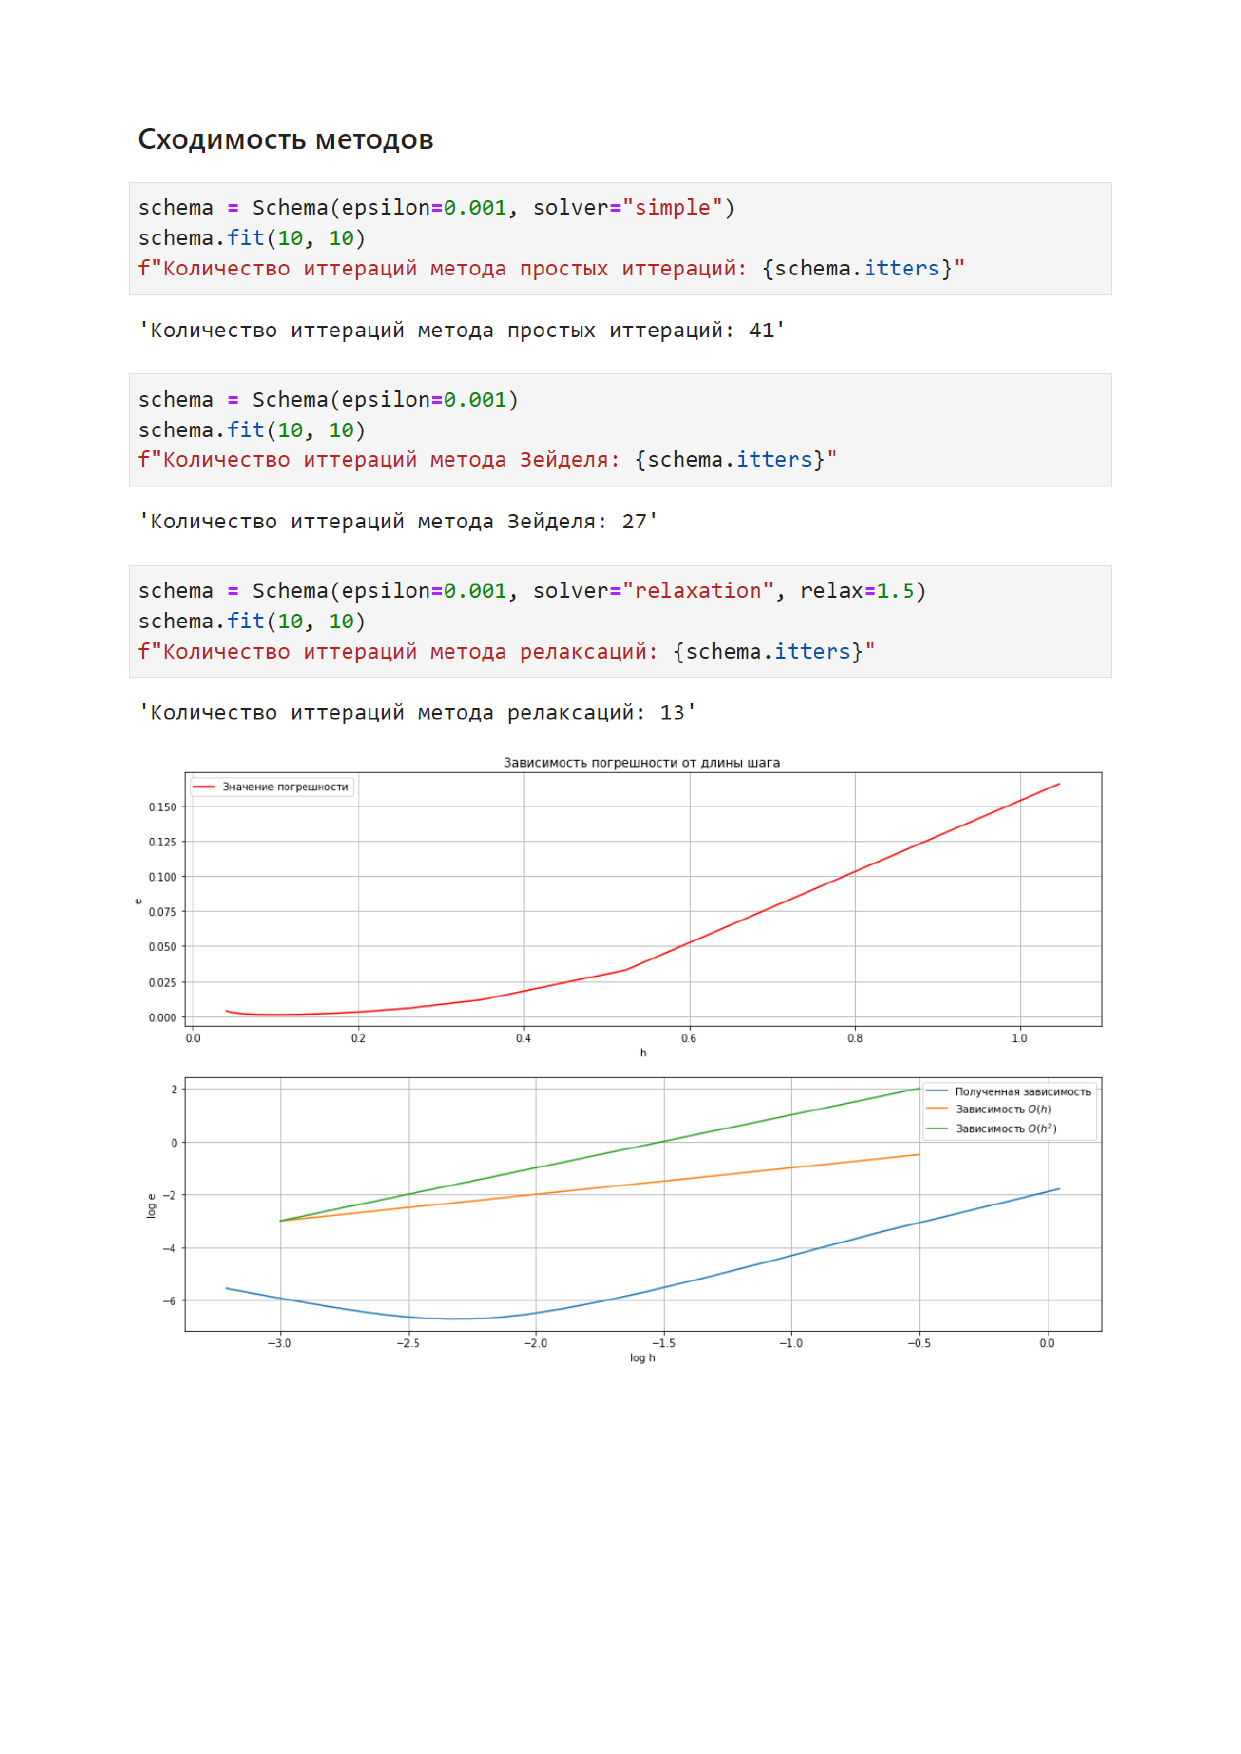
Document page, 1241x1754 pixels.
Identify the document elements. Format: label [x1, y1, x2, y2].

picture [118, 750, 1123, 1375]
picture [118, 118, 1123, 739]
